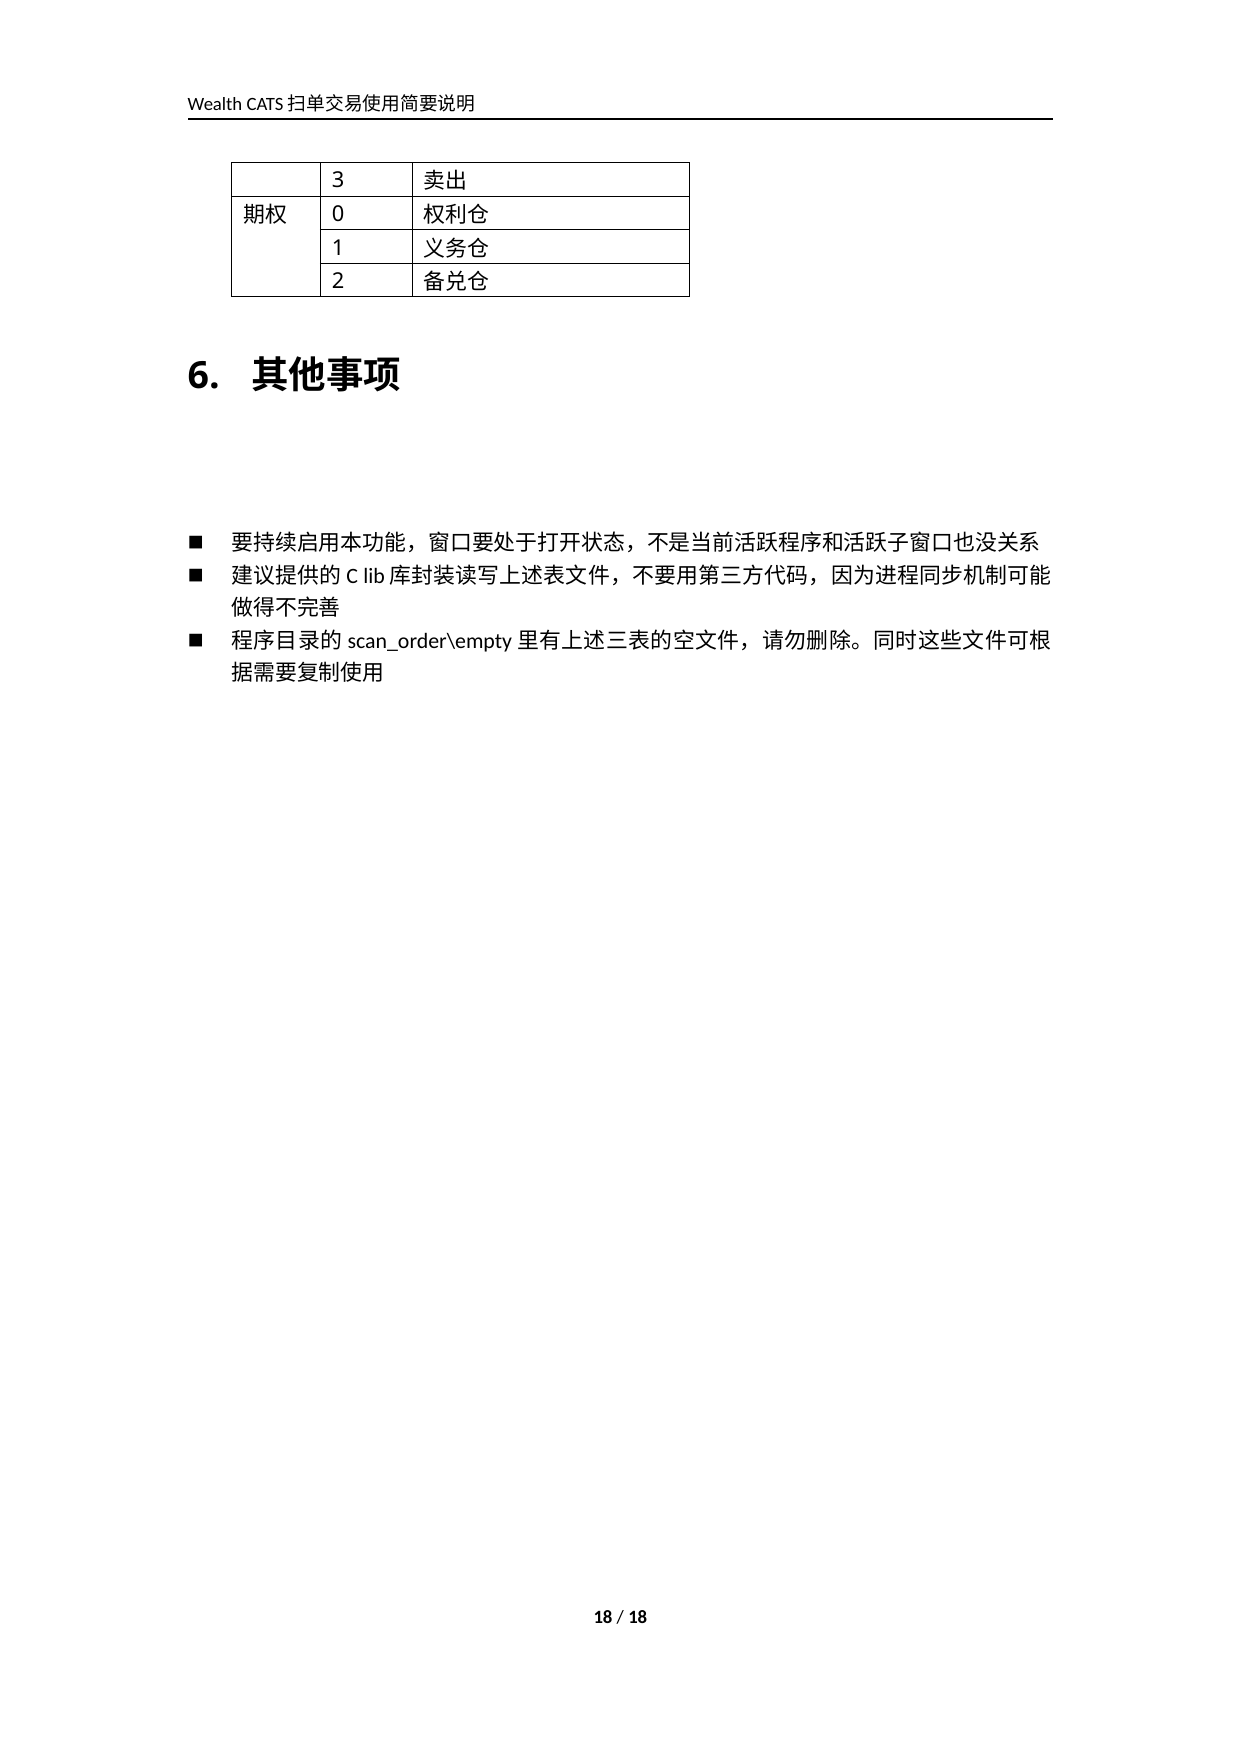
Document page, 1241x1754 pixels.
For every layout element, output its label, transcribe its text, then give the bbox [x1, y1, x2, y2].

table_cell 备兑仓 [413, 264, 689, 296]
table_cell 0 [321, 197, 412, 229]
list 建议提供的C lib库封装读写上述表文件，不要用第三方代码，因为进程同步机制可能做得不完善 [187, 557, 1053, 622]
table_cell 期权 [232, 197, 320, 296]
table_cell 权利仓 [413, 197, 689, 229]
table_cell 义务仓 [413, 230, 689, 263]
table_cell 1 [321, 230, 412, 263]
subtitle 其他事项 [187, 340, 1053, 405]
table_cell 2 [321, 264, 412, 296]
list 要持续启用本功能，窗口要处于打开状态，不是当前活跃程序和活跃子窗口也没关系 [187, 525, 1053, 557]
table_cell 卖出 [413, 163, 689, 196]
list 程序目录的scan_order\empty里有上述三表的空文件，请勿删除。同时这些文件可根据需要复制使用 [187, 622, 1053, 687]
table_cell 3 [321, 163, 412, 196]
